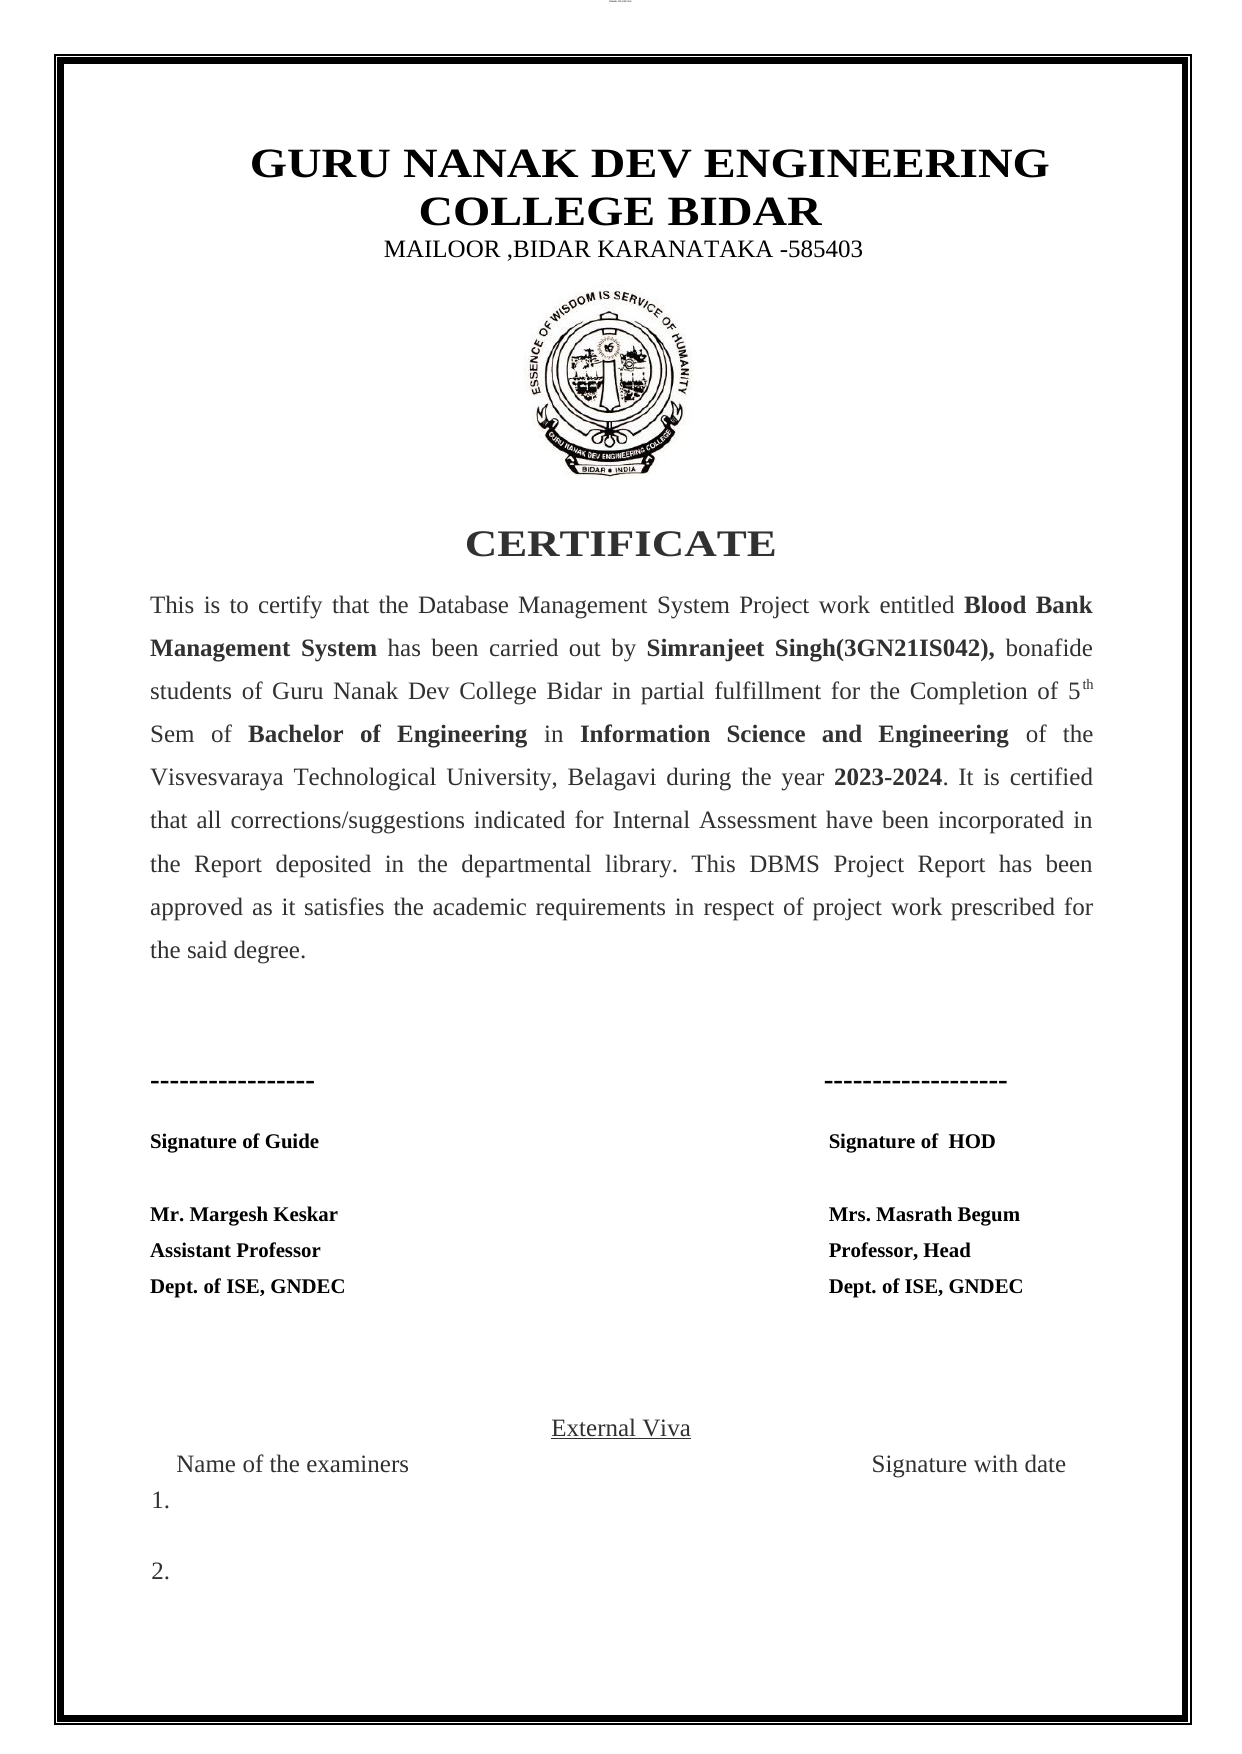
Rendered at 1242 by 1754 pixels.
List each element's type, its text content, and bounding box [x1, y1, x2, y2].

text External Viva [149, 1413, 1093, 1442]
text ----------------- ------------------- [150, 1062, 1104, 1095]
subtitle GURU NANAK DEV ENGINEERING COLLEGE BIDAR [149, 138, 1091, 234]
text 1. [149, 1485, 172, 1513]
text 2. [149, 1556, 172, 1585]
text Dept. of ISE, GNDEC Dept. of ISE, GNDEC [150, 1274, 1104, 1298]
text Assistant Professor Professor, Head [150, 1238, 1104, 1262]
text This is to certify that the Database Management System Project work entitled Blood Bank Management System has been carried out by Simranjeet Singh(3GN21IS042), bonafide students of Guru Nanak Dev College Bidar in partial fulfillment for the Completion of 5th Sem of Bachelor of Engineering in Information Science and Engineering of the Visvesvaraya Technological University, Belagavi during the year 2023-2024. It is certified that all corrections/suggestions indicated for Internal Assessment have been incorporated in the Report deposited in the departmental library. This DBMS Project Report has been approved as it satisfies the academic requirements in respect of project work prescribed for the said degree. [150, 590, 1093, 964]
text Signature of Guide Signature of HOD [150, 1128, 1104, 1153]
text MAILOOR ,BIDAR KARANATAKA -585403 [149, 234, 1098, 263]
text Mr. Margesh Keskar Mrs. Masrath Begum [150, 1202, 1104, 1226]
picture [523, 284, 693, 480]
subtitle CERTIFICATE [228, 522, 1068, 565]
text Name of the examiners Signature with date [139, 1449, 1103, 1478]
